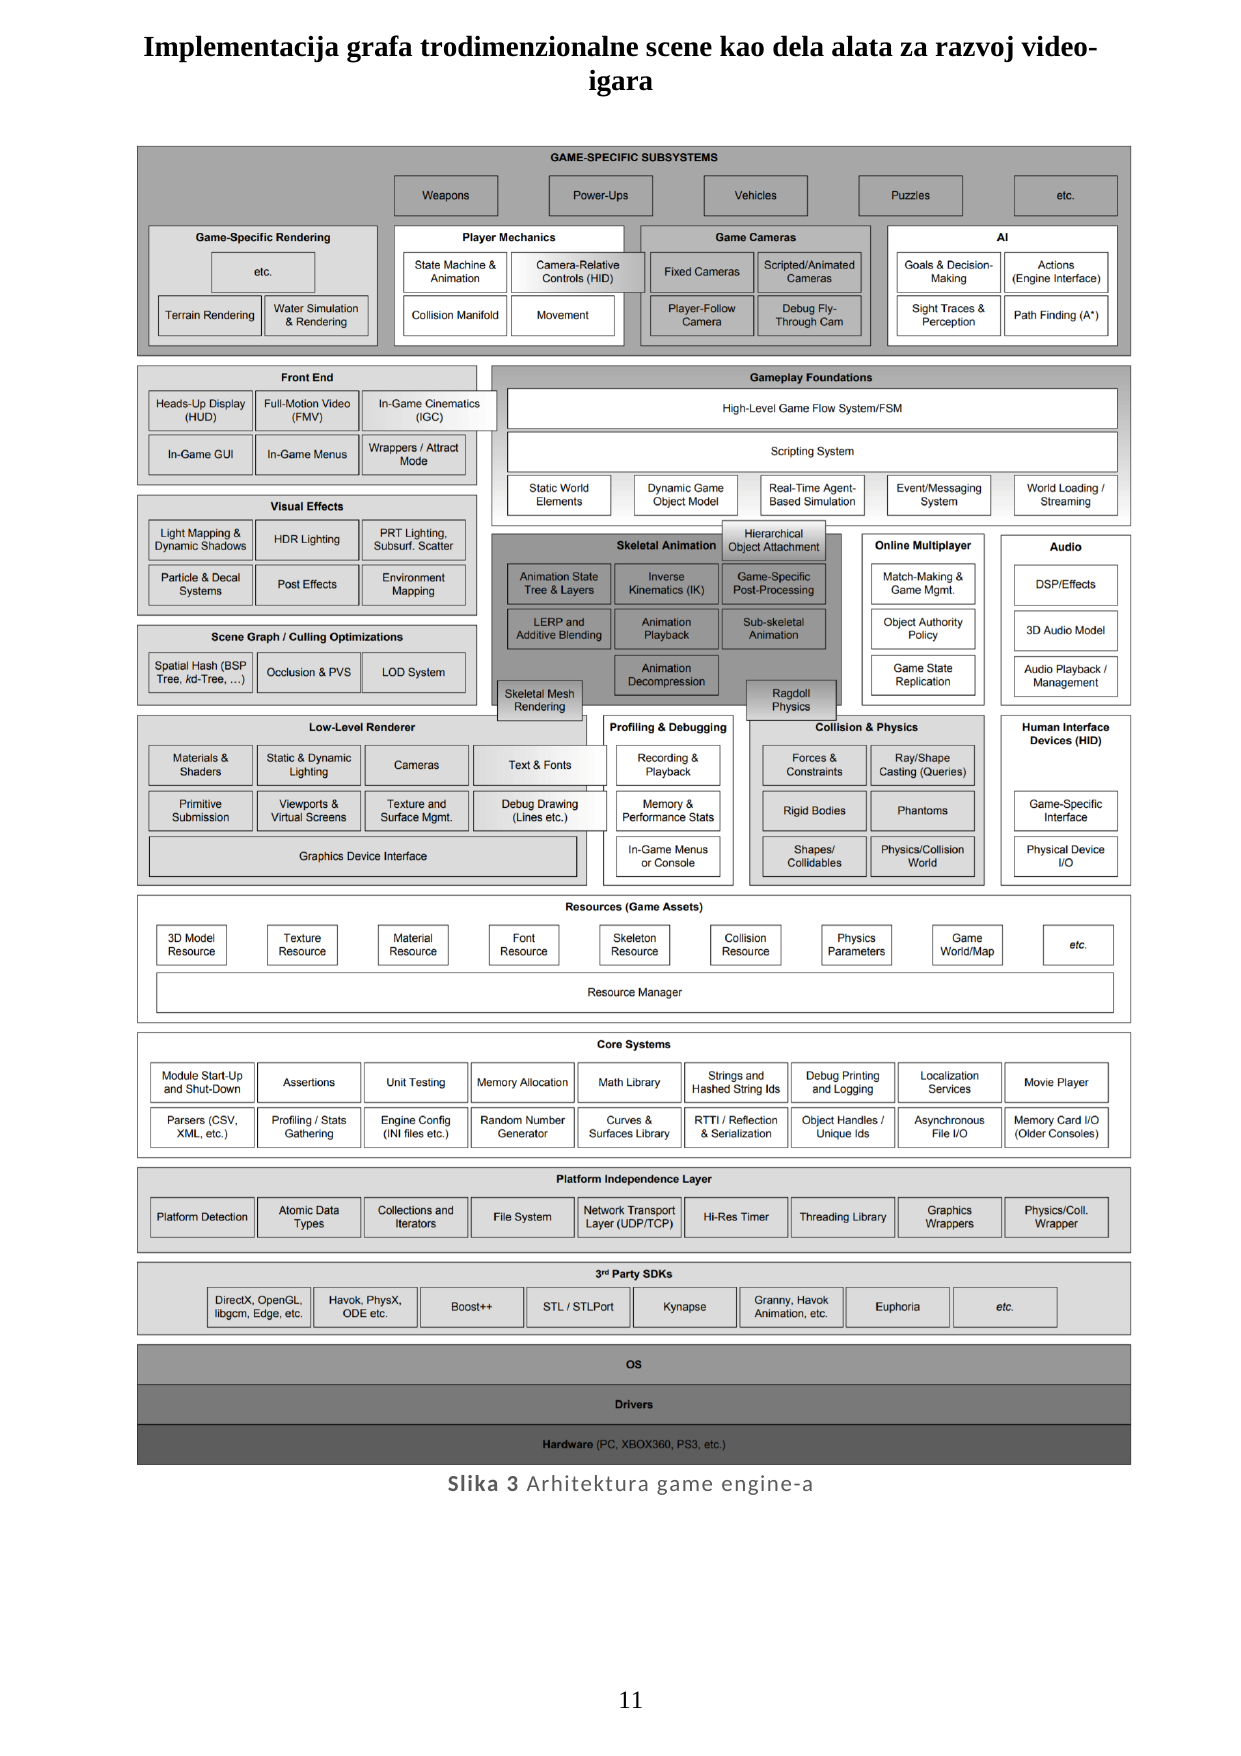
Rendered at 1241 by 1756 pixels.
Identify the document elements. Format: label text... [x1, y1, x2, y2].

subtitle Slika 3 Arhitektura game engine-a [127, 1469, 1134, 1497]
picture [127, 139, 1135, 1469]
